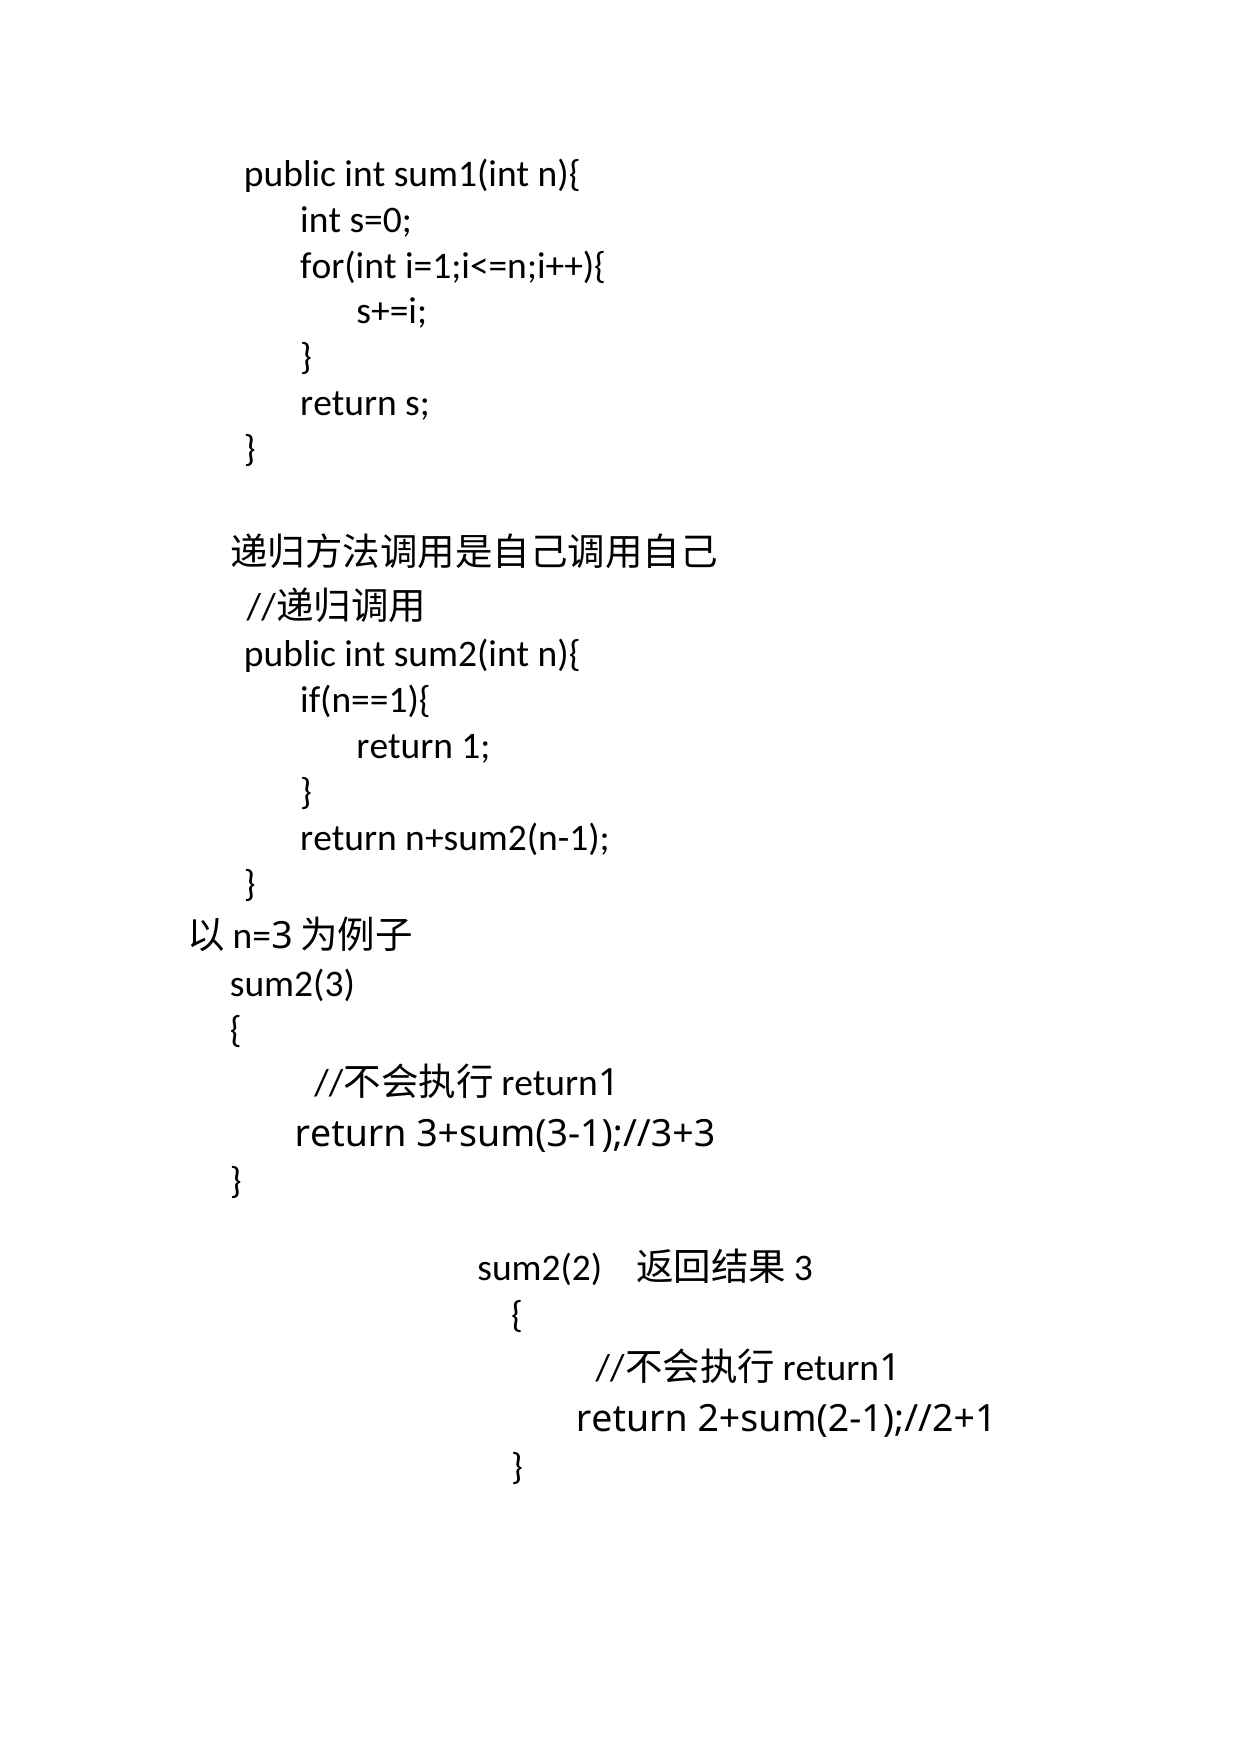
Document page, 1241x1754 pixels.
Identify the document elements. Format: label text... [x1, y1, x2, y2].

text sum2(3) [187, 960, 1053, 1006]
text } [244, 425, 1053, 471]
text s+=i; [356, 287, 1053, 333]
text sum2(2) 返回结果3 [469, 1237, 1053, 1291]
text return 1; [356, 722, 1053, 768]
text } [244, 859, 1053, 905]
text public int sum1(int n){ [244, 150, 1053, 196]
text return s; [300, 379, 1053, 425]
text } [300, 333, 1053, 379]
text } [187, 1157, 1053, 1203]
text return 2+sum(2-1);//2+1 [469, 1392, 1053, 1443]
text //不会执行return1 [469, 1337, 1053, 1392]
text 以n=3为例子 [187, 905, 1053, 960]
text 递归方法调用是自己调用自己 [187, 522, 1053, 576]
text //递归调用 [187, 576, 1053, 630]
text return 3+sum(3-1);//3+3 [187, 1106, 1053, 1157]
text } [300, 768, 1053, 814]
text if(n==1){ [300, 676, 1053, 722]
text //不会执行return1 [187, 1052, 1053, 1106]
text int s=0; [300, 196, 1053, 242]
text } [469, 1443, 1053, 1488]
text for(int i=1;i<=n;i++){ [300, 242, 1053, 287]
text { [187, 1006, 1053, 1052]
text public int sum2(int n){ [244, 630, 1053, 676]
text return n+sum2(n-1); [300, 814, 1053, 859]
text { [469, 1291, 1053, 1337]
